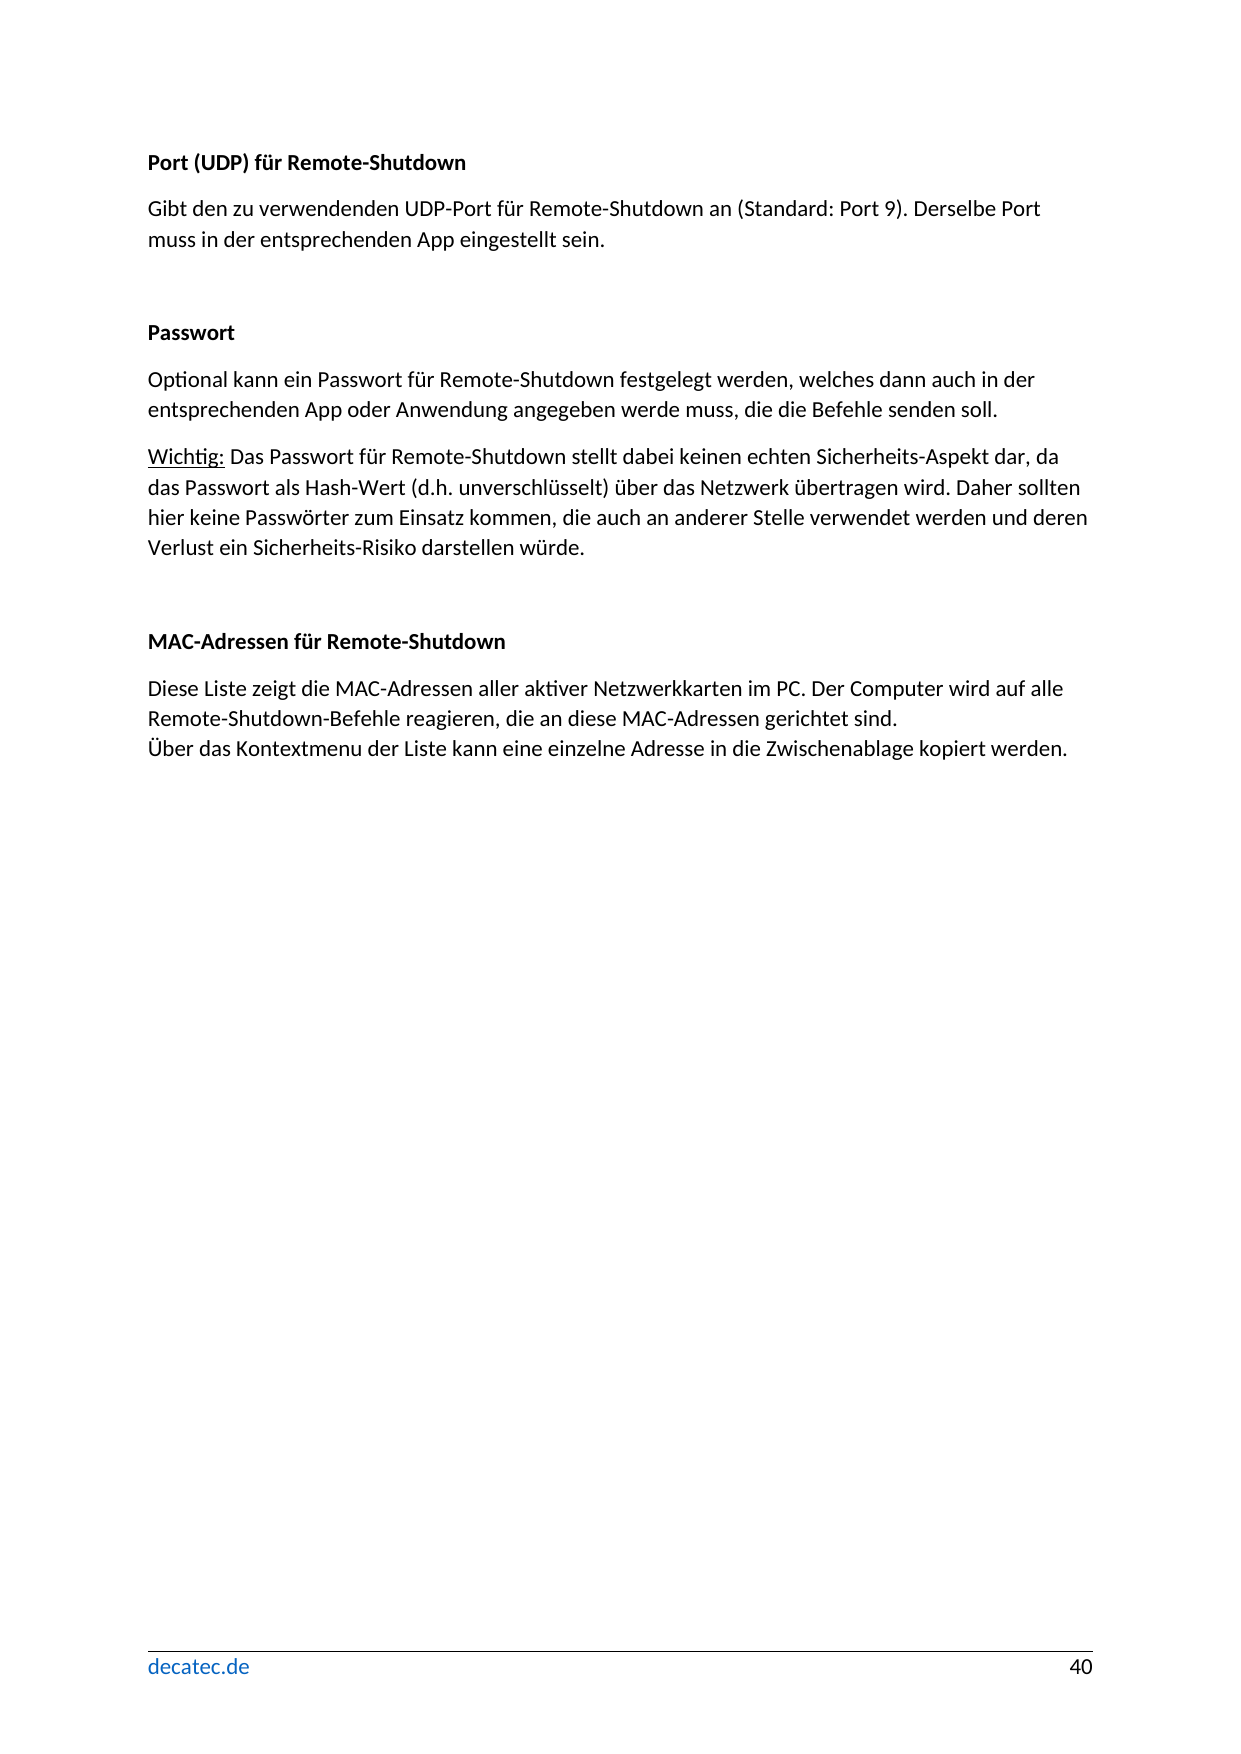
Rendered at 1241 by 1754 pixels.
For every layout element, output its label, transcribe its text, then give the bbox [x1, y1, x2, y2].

text Passwort [148, 318, 1093, 346]
text Port (UDP) für Remote-Shutdown [148, 148, 1093, 176]
text Wichtig: Das Passwort für Remote-Shutdown stellt dabei keinen echten Sicherheits-Aspekt dar, da das Passwort als Hash-Wert (d.h. unverschlüsselt) über das Netzwerk übertragen wird. Daher sollten hier keine Passwörter zum Einsatz kommen, die auch an anderer Stelle verwendet werden und deren Verlust ein Sicherheits-Risiko darstellen würde. [148, 442, 1093, 561]
text Diese Liste zeigt die MAC-Adressen aller aktiver Netzwerkkarten im PC. Der Computer wird auf alle Remote-Shutdown-Befehle reagieren, die an diese MAC-Adressen gerichtet sind. Über das Kontextmenu der Liste kann eine einzelne Adresse in die Zwischenablage kopiert werden. [148, 674, 1093, 762]
text Optional kann ein Passwort für Remote-Shutdown festgelegt werden, welches dann auch in der entsprechenden App oder Anwendung angegeben werde muss, die die Befehle senden soll. [148, 365, 1093, 423]
text MAC-Adressen für Remote-Shutdown [148, 627, 1093, 655]
text Gibt den zu verwendenden UDP-Port für Remote-Shutdown an (Standard: Port 9). Derselbe Port muss in der entsprechenden App eingestellt sein. [148, 194, 1093, 253]
